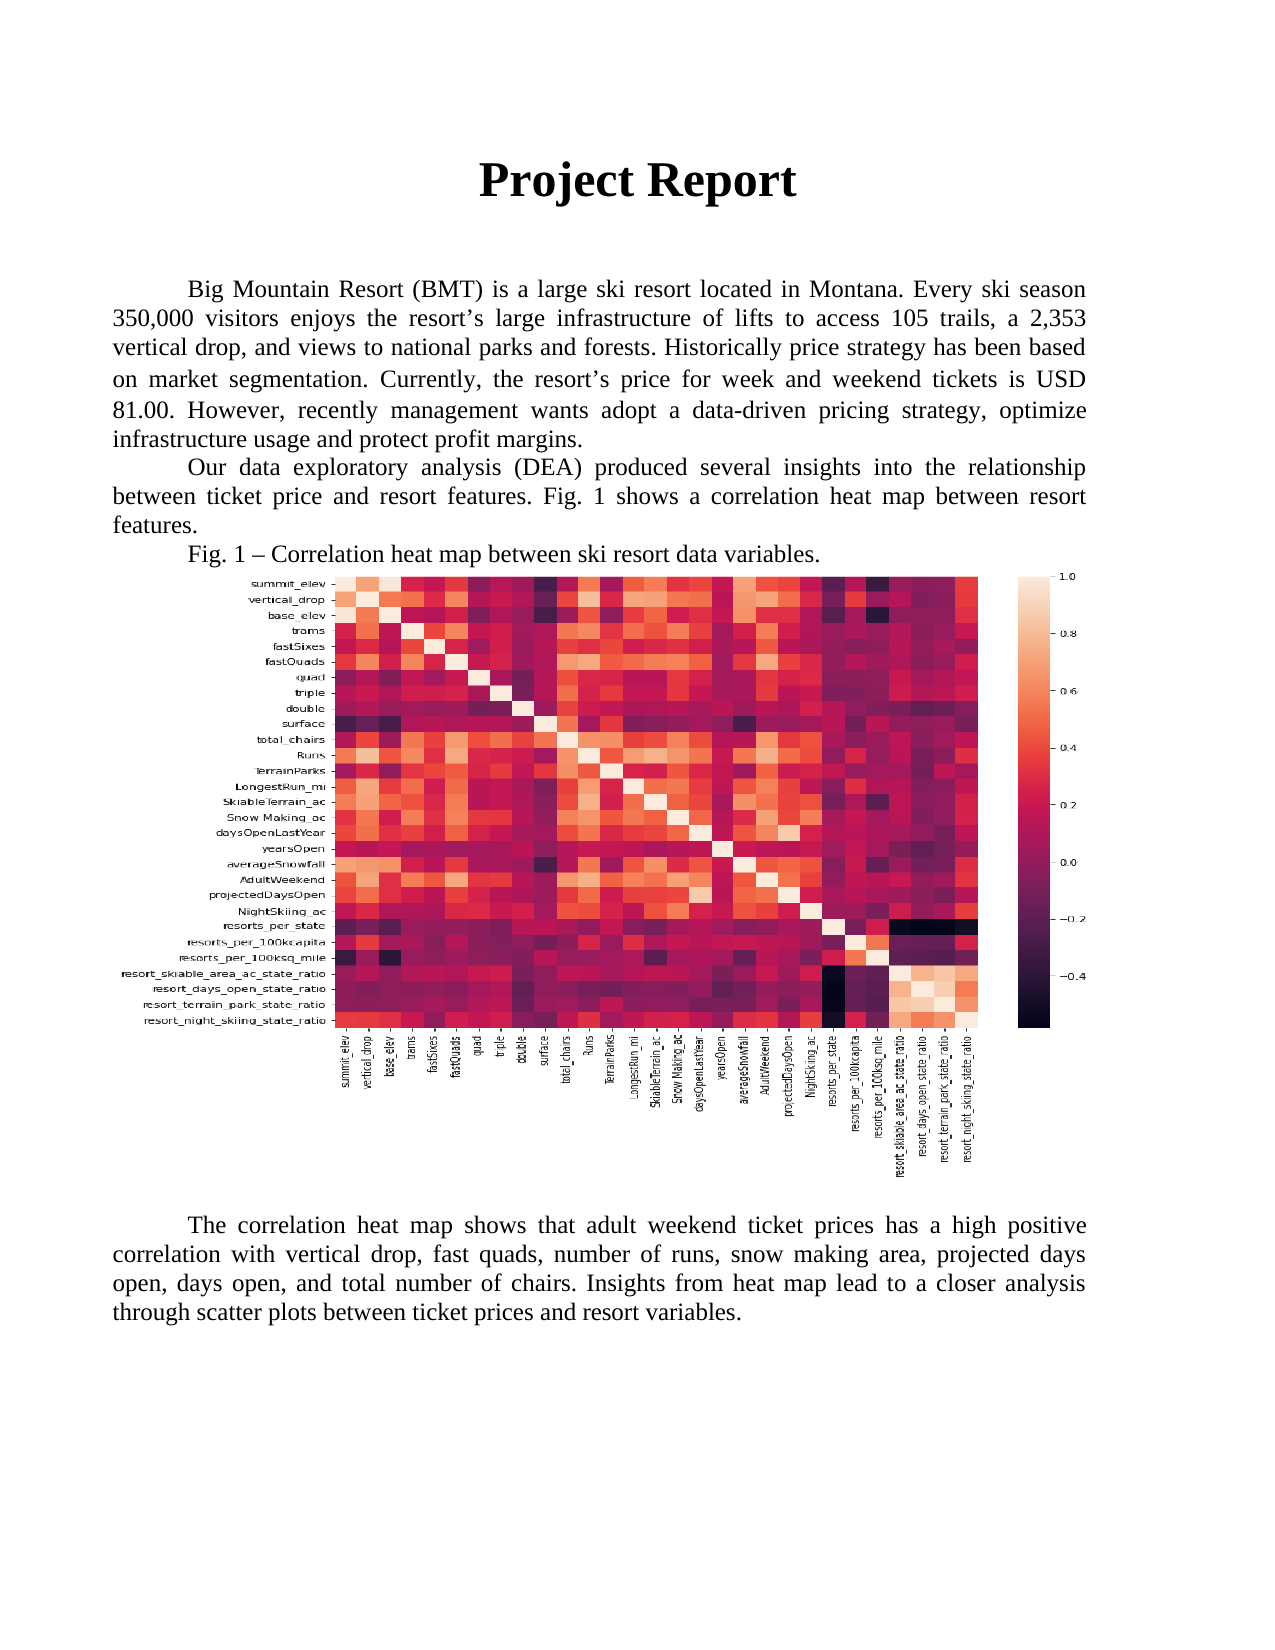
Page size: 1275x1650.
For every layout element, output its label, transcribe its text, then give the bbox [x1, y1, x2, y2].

text Our data exploratory analysis (DEA) produced several insights into the relationship between ticket price and resort features. Fig. 1 shows a correlation heat map between resort features. [112, 452, 1087, 539]
text Big Mountain Resort (BMT) is a large ski resort located in Montana. Every ski season 350,000 visitors enjoys the resort’s large infrastructure of lifts to access 105 trails, a 2,353 vertical drop, and views to national parks and forests. Historically price strategy has been based on market segmentation. Currently, the resort’s price for week and weekend tickets is USD 81.00. However, recently management wants adopt a data-driven pricing strategy, optimize infrastructure usage and protect profit margins. [112, 274, 1087, 452]
picture [112, 567, 1096, 1182]
text Fig. 1 – Correlation heat map between ski resort data variables. [187, 539, 1087, 567]
text The correlation heat map shows that adult weekend ticket prices has a high positive correlation with vertical drop, fast quads, number of runs, snow making area, projected days open, days open, and total number of chairs. Insights from heat map lead to a closer analysis through scatter plots between ticket prices and resort variables. [112, 1210, 1087, 1325]
text Project Report [112, 150, 1087, 207]
